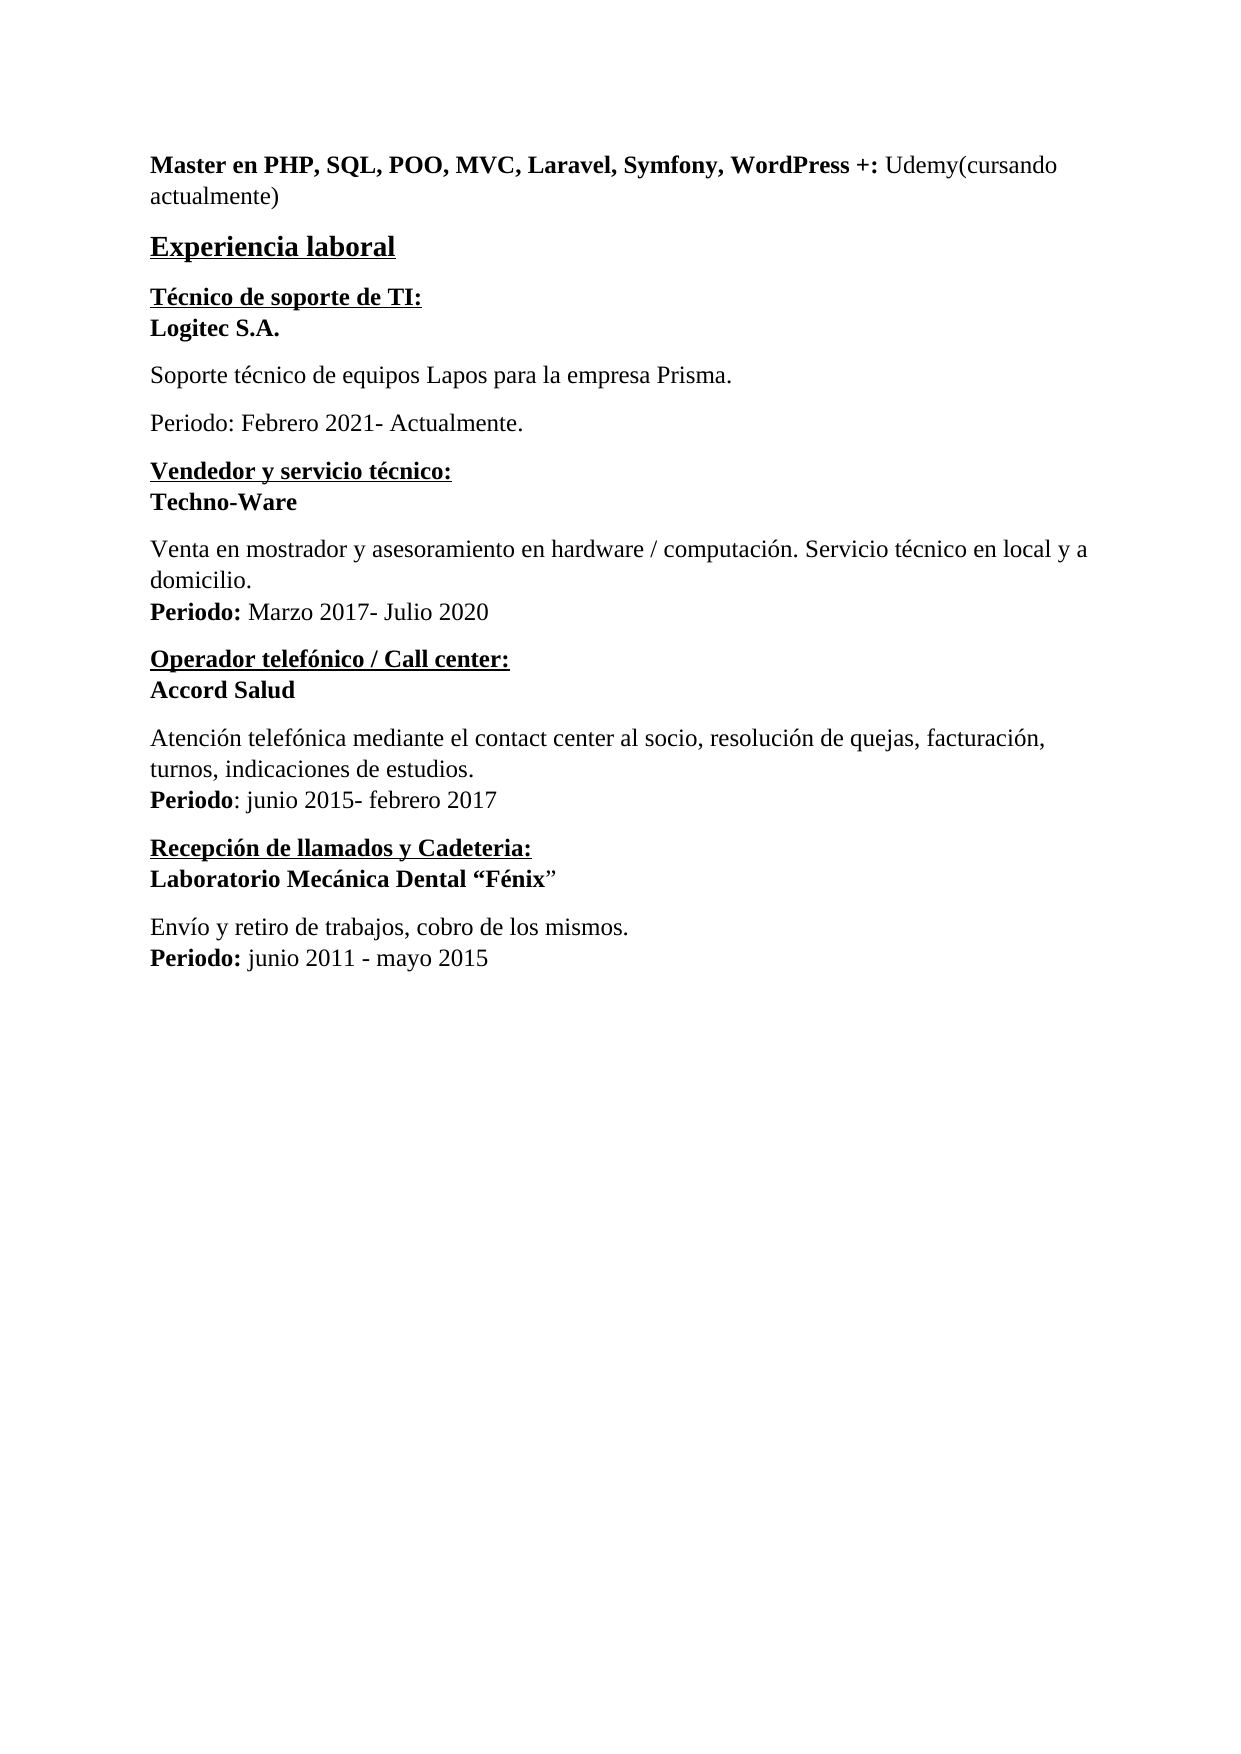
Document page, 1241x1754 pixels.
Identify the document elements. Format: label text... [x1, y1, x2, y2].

text Soporte técnico de equipos Lapos para la empresa Prisma. [150, 360, 1090, 389]
text Venta en mostrador y asesoramiento en hardware / computación. Servicio técnico en local y a domicilio. Periodo: Marzo 2017- Julio 2020 [150, 534, 1090, 625]
text Vendedor y servicio técnico: Techno-Ware [150, 456, 1090, 516]
text Atención telefónica mediante el contact center al socio, resolución de quejas, facturación, turnos, indicaciones de estudios. Periodo: junio 2015- febrero 2017 [150, 723, 1090, 814]
text Periodo: Febrero 2021- Actualmente. [150, 408, 1090, 437]
text Recepción de llamados y Cadeteria: Laboratorio Mecánica Dental “Fénix” [150, 833, 1090, 893]
text Experiencia laboral [150, 229, 1090, 262]
text Operador telefónico / Call center: Accord Salud [150, 644, 1090, 704]
text Master en PHP, SQL, POO, MVC, Laravel, Symfony, WordPress +: Udemy(cursando actualmente) [150, 150, 1090, 210]
text Envío y retiro de trabajos, cobro de los mismos. Periodo: junio 2011 - mayo 2015 [150, 912, 1090, 971]
text Técnico de soporte de TI: Logitec S.A. [150, 282, 1090, 341]
